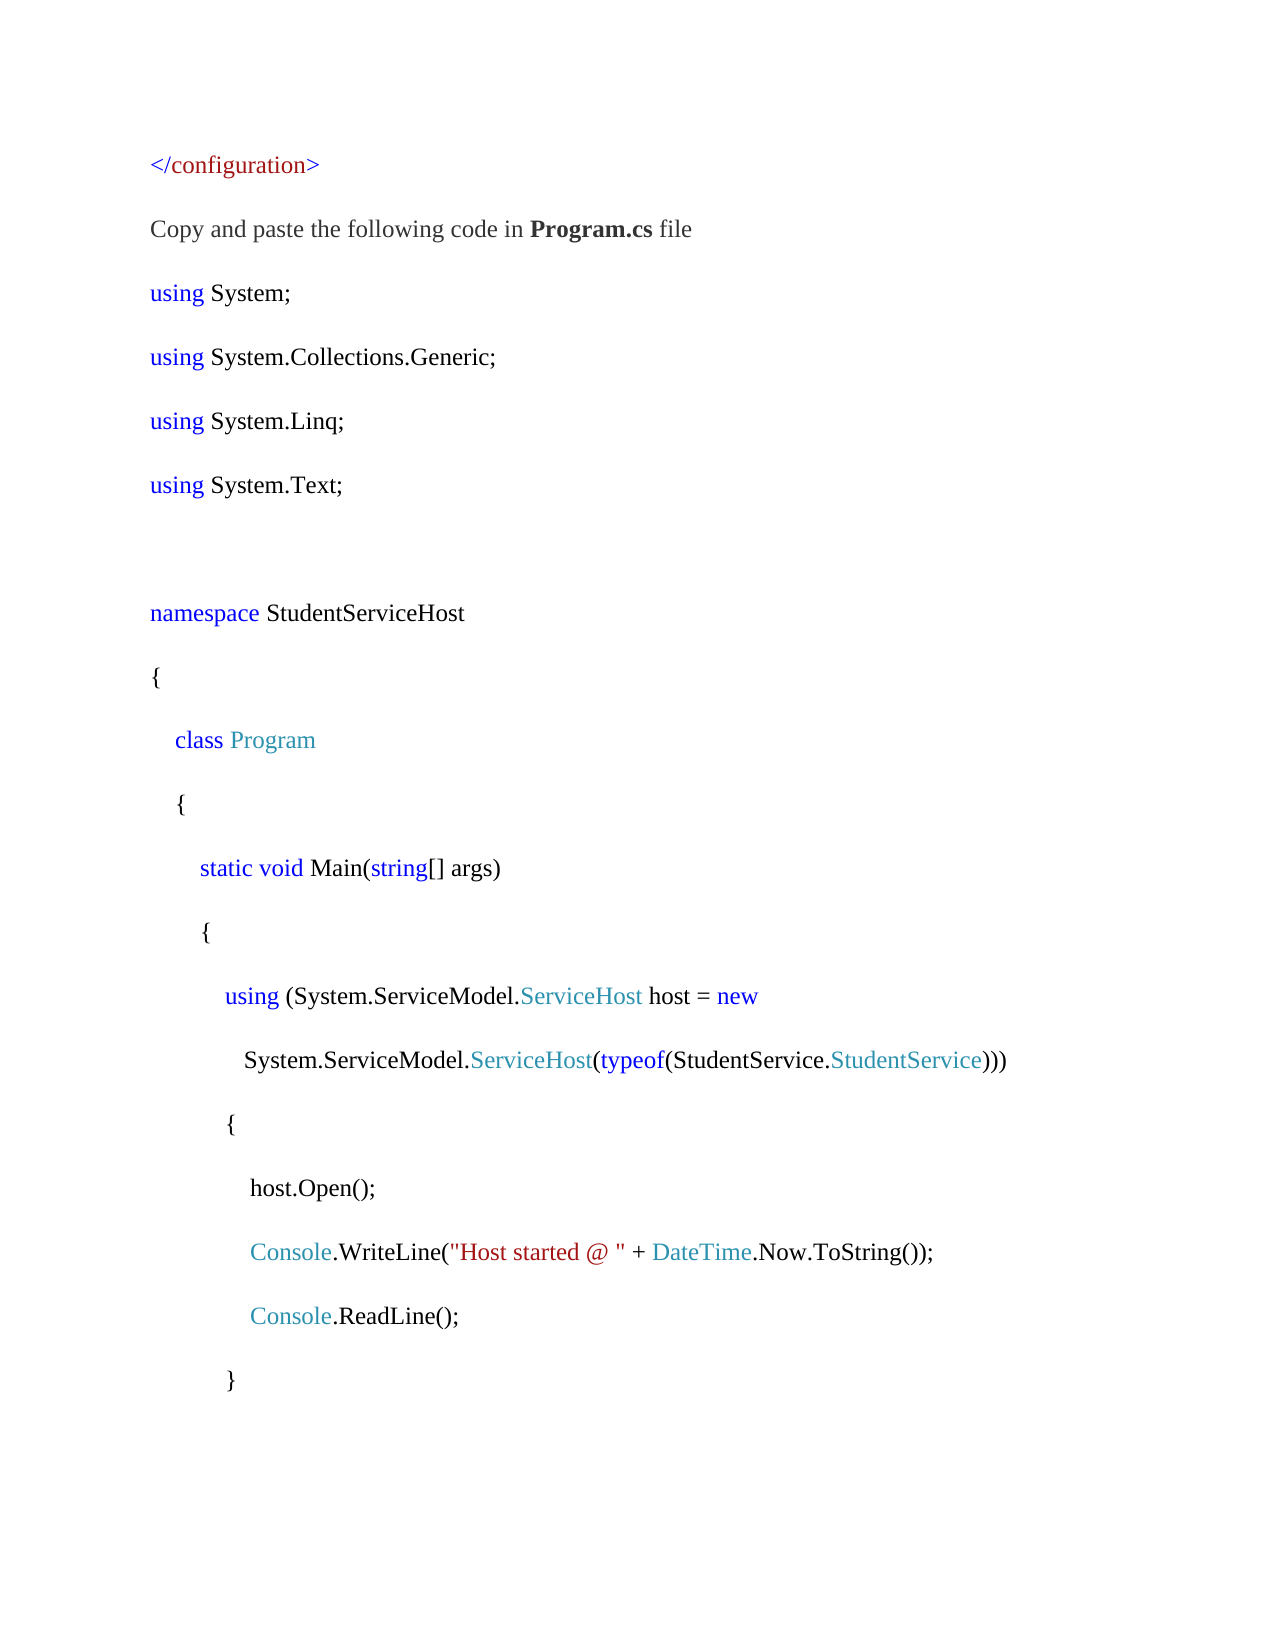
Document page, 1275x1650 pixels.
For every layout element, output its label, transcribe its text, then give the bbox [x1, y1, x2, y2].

text Copy and paste the following code in Program.cs file [150, 214, 1125, 243]
text Console.WriteLine("Host started @ " + DateTime.Now.ToString()); [150, 1237, 1125, 1266]
text { [150, 917, 1125, 946]
text { [150, 1109, 1125, 1138]
text host.Open(); [150, 1173, 1125, 1202]
text namespace StudentServiceHost [150, 598, 1125, 626]
text </configuration> [150, 150, 1125, 179]
text { [150, 662, 1125, 690]
text class Program [150, 726, 1125, 754]
text { [150, 789, 1125, 818]
text using System.Linq; [150, 406, 1125, 434]
text using System.Text; [150, 470, 1125, 498]
text Console.ReadLine(); [150, 1301, 1125, 1330]
text using (System.ServiceModel.ServiceHost host = new [150, 981, 1125, 1010]
text System.ServiceModel.ServiceHost(typeof(StudentService.StudentService))) [150, 1045, 1125, 1074]
text using System; [150, 278, 1125, 307]
text } [150, 1365, 1125, 1394]
text using System.Collections.Generic; [150, 342, 1125, 371]
text static void Main(string[] args) [150, 853, 1125, 882]
